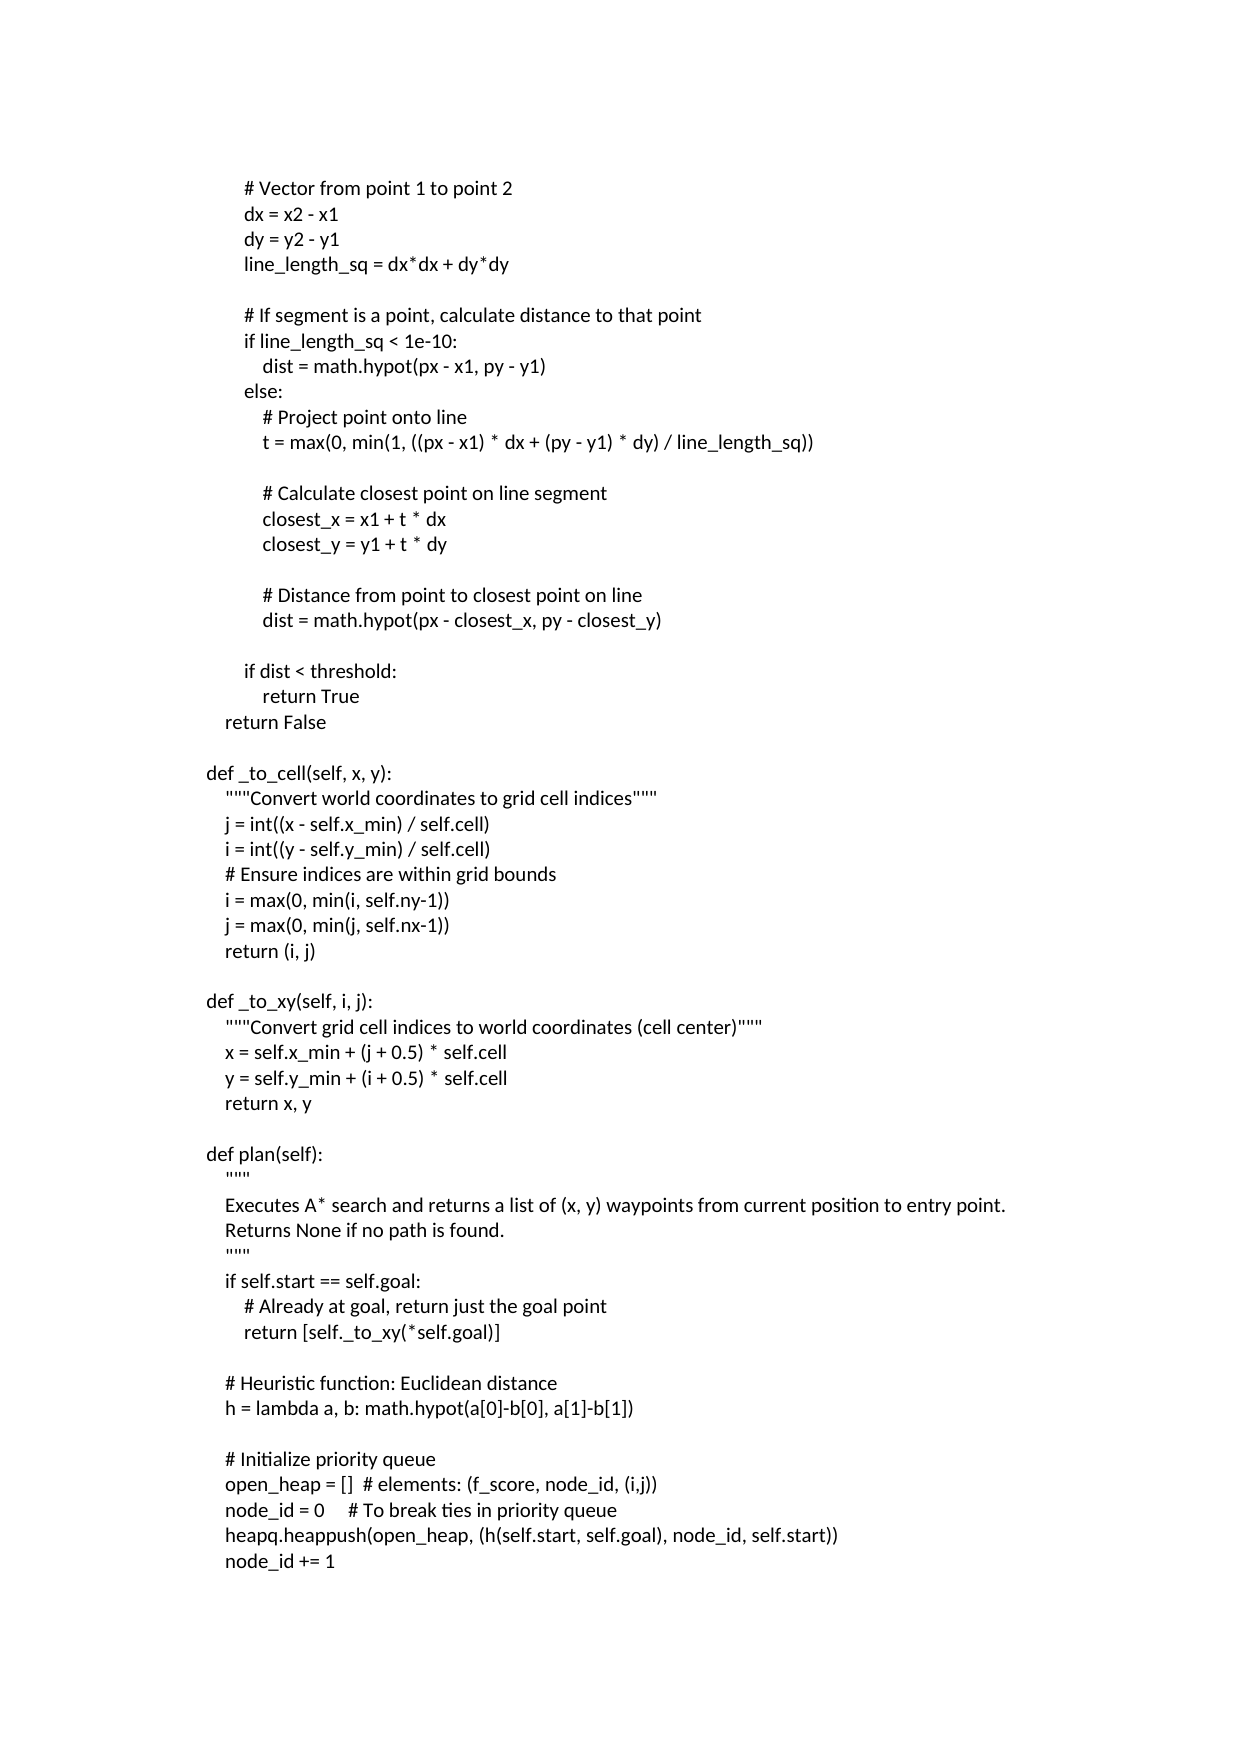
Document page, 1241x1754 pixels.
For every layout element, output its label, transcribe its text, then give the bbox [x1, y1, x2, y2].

text dist = math.hypot(px - x1, py - y1) [187, 353, 1053, 379]
text def plan(self): [187, 1141, 1053, 1167]
text # Initialize priority queue [187, 1446, 1053, 1472]
text j = int((x - self.x_min) / self.cell) [187, 811, 1053, 836]
text j = max(0, min(j, self.nx-1)) [187, 912, 1053, 938]
text return (i, j) [187, 938, 1053, 963]
text i = max(0, min(i, self.ny-1)) [187, 887, 1053, 912]
text # Ensure indices are within grid bounds [187, 862, 1053, 887]
text else: [187, 379, 1053, 404]
text # Heuristic function: Euclidean distance [187, 1370, 1053, 1395]
text closest_x = x1 + t * dx [187, 506, 1053, 531]
text # If segment is a point, calculate distance to that point [187, 302, 1053, 328]
text closest_y = y1 + t * dy [187, 531, 1053, 557]
text heapq.heappush(open_heap, (h(self.start, self.goal), node_id, self.start)) [187, 1522, 1053, 1548]
text """ [187, 1167, 1053, 1192]
text x = self.x_min + (j + 0.5) * self.cell [187, 1039, 1053, 1065]
text """ [187, 1243, 1053, 1268]
text return False [187, 709, 1053, 734]
text h = lambda a, b: math.hypot(a[0]-b[0], a[1]-b[1]) [187, 1395, 1053, 1421]
text return True [187, 684, 1053, 709]
text # Project point onto line [187, 404, 1053, 429]
text """Convert world coordinates to grid cell indices""" [187, 785, 1053, 811]
text dx = x2 - x1 [187, 201, 1053, 226]
text line_length_sq = dx*dx + dy*dy [187, 252, 1053, 277]
text t = max(0, min(1, ((px - x1) * dx + (py - y1) * dy) / line_length_sq)) [187, 429, 1053, 455]
text Executes A* search and returns a list of (x, y) waypoints from current position to entry point. [187, 1192, 1053, 1217]
text # Distance from point to closest point on line [187, 582, 1053, 607]
text dy = y2 - y1 [187, 226, 1053, 252]
text node_id += 1 [187, 1548, 1053, 1573]
text if self.start == self.goal: [187, 1268, 1053, 1294]
text y = self.y_min + (i + 0.5) * self.cell [187, 1065, 1053, 1090]
text # Calculate closest point on line segment [187, 480, 1053, 506]
text dist = math.hypot(px - closest_x, py - closest_y) [187, 607, 1053, 633]
text Returns None if no path is found. [187, 1217, 1053, 1243]
text def _to_cell(self, x, y): [187, 760, 1053, 785]
text return [self._to_xy(*self.goal)] [187, 1319, 1053, 1344]
text i = int((y - self.y_min) / self.cell) [187, 836, 1053, 862]
text if line_length_sq < 1e-10: [187, 328, 1053, 353]
text """Convert grid cell indices to world coordinates (cell center)""" [187, 1014, 1053, 1039]
text open_heap = [] # elements: (f_score, node_id, (i,j)) [187, 1472, 1053, 1497]
text if dist < threshold: [187, 658, 1053, 684]
text node_id = 0 # To break ties in priority queue [187, 1497, 1053, 1522]
text # Already at goal, return just the goal point [187, 1294, 1053, 1319]
text return x, y [187, 1090, 1053, 1116]
text def _to_xy(self, i, j): [187, 989, 1053, 1014]
text # Vector from point 1 to point 2 [187, 175, 1053, 201]
